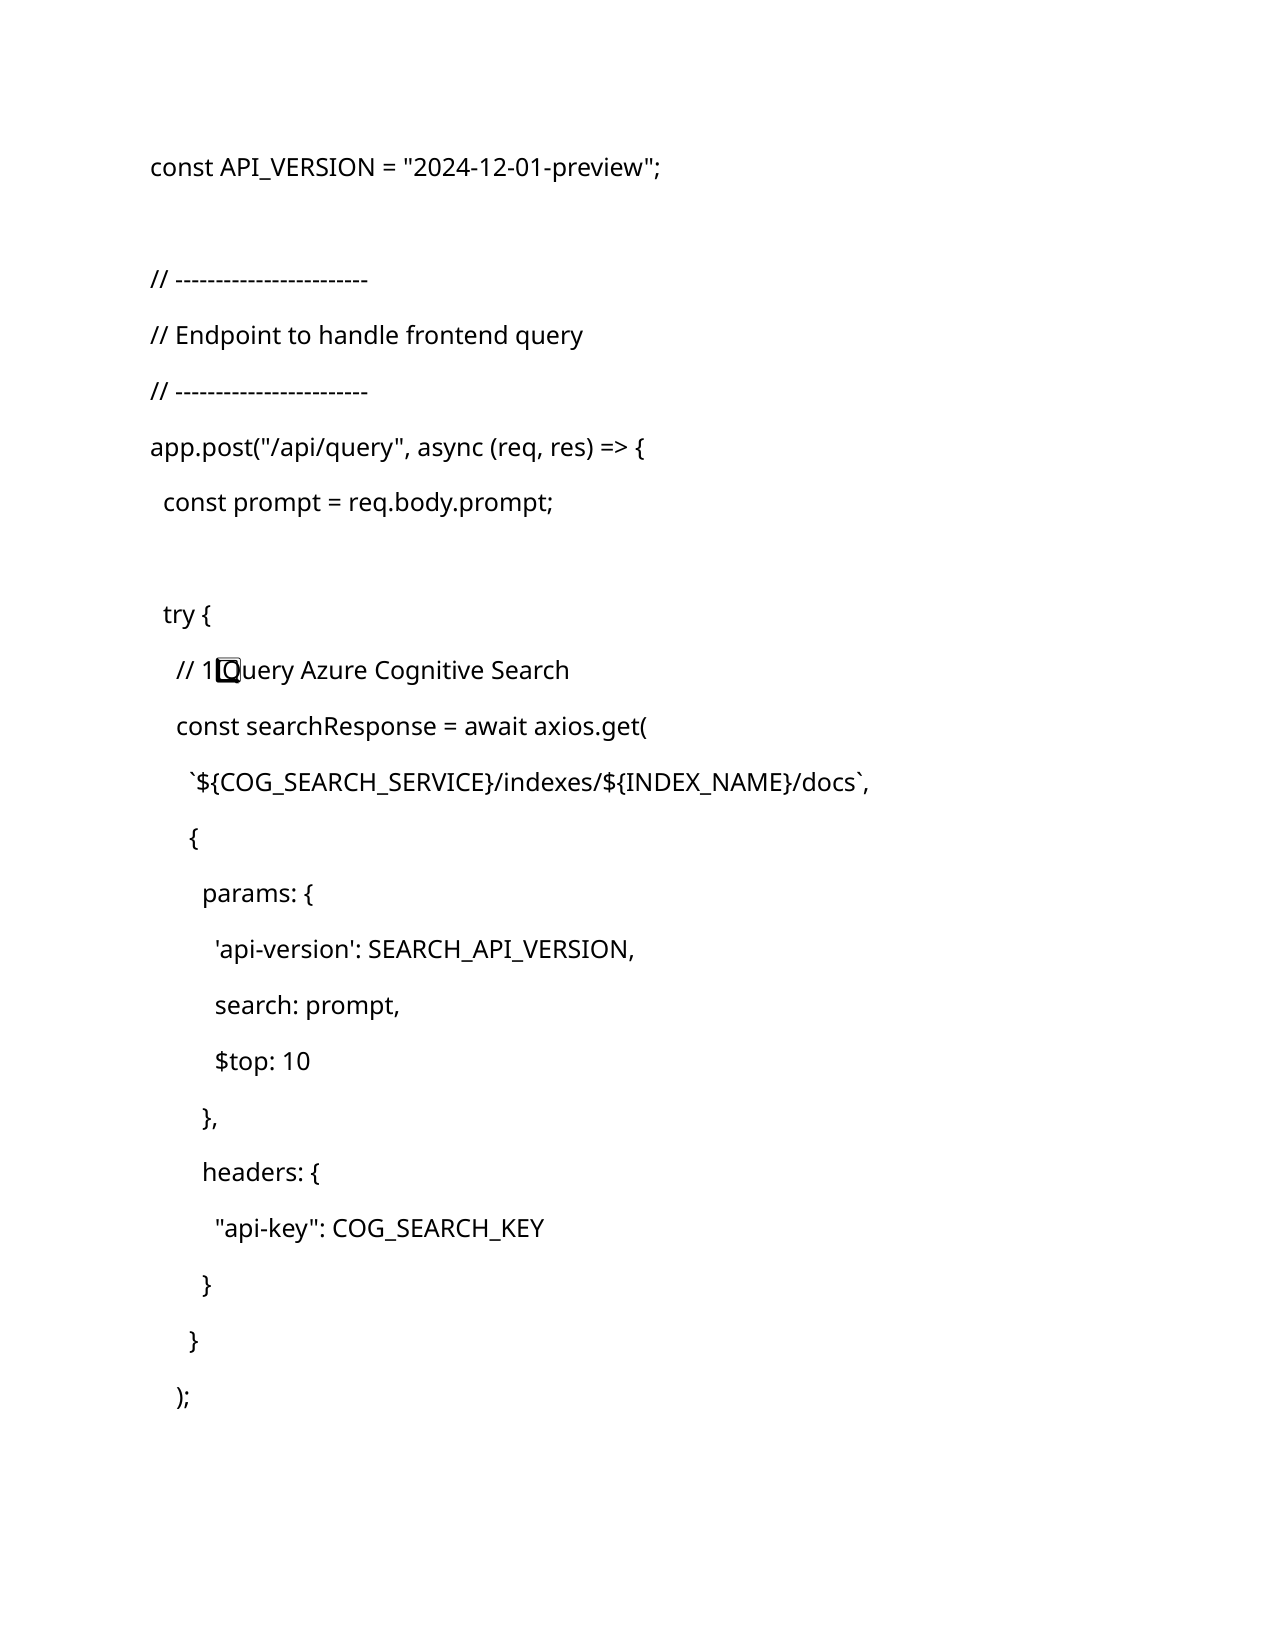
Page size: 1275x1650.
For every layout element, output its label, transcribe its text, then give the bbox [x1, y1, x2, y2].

text // 1️⃣ Query Azure Cognitive Search [150, 652, 1125, 687]
text }, [150, 1099, 1125, 1133]
text } [150, 1267, 1125, 1301]
text ); [150, 1378, 1125, 1412]
text // ------------------------ [150, 262, 1125, 296]
text // ------------------------ [150, 373, 1125, 407]
text } [150, 1322, 1125, 1357]
text "api-key": COG_SEARCH_KEY [150, 1211, 1125, 1245]
text { [150, 820, 1125, 854]
text $top: 10 [150, 1043, 1125, 1077]
text `${COG_SEARCH_SERVICE}/indexes/${INDEX_NAME}/docs`, [150, 764, 1125, 798]
text search: prompt, [150, 987, 1125, 1022]
text const API_VERSION = "2024-12-01-preview"; [150, 150, 1125, 184]
text params: { [150, 876, 1125, 910]
text try { [150, 597, 1125, 631]
text 'api-version': SEARCH_API_VERSION, [150, 932, 1125, 966]
text app.post("/api/query", async (req, res) => { [150, 429, 1125, 463]
text const prompt = req.body.prompt; [150, 485, 1125, 519]
text headers: { [150, 1155, 1125, 1189]
text // Endpoint to handle frontend query [150, 317, 1125, 352]
text const searchResponse = await axios.get( [150, 708, 1125, 742]
